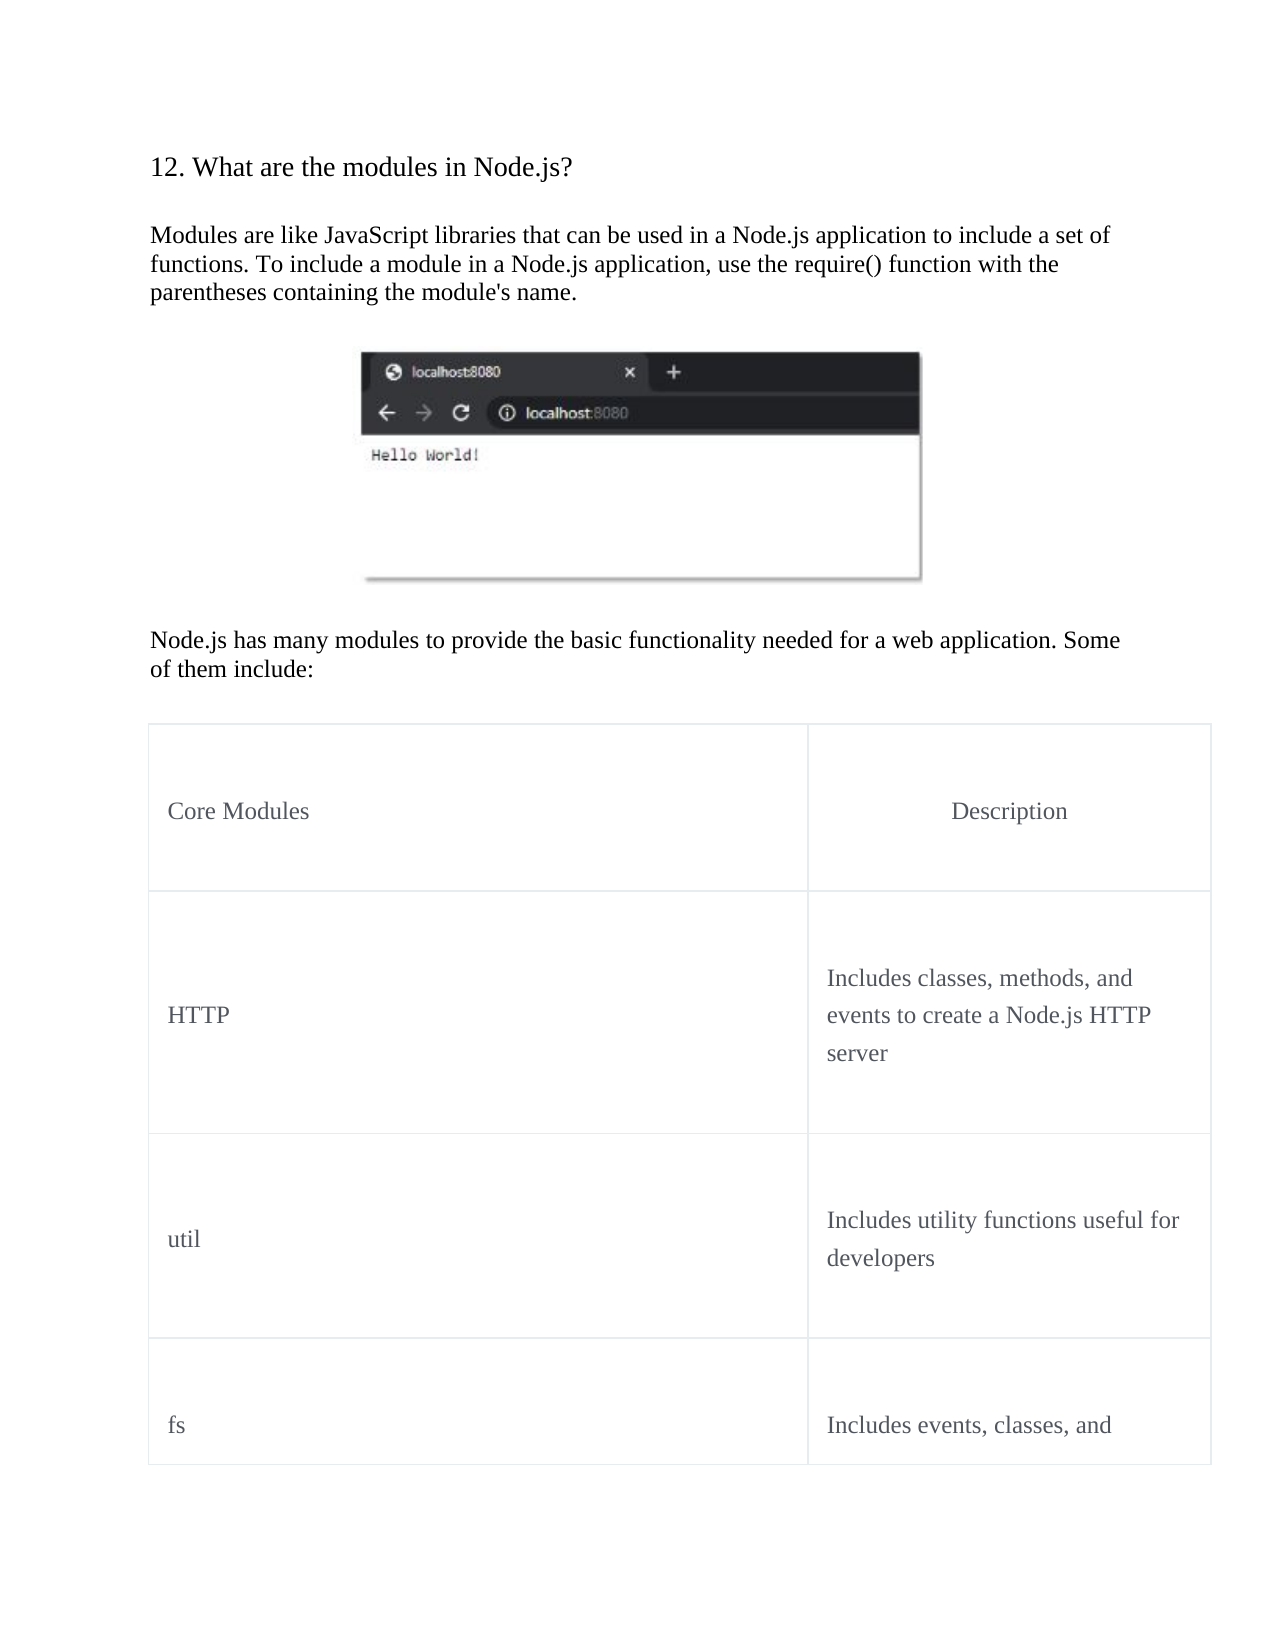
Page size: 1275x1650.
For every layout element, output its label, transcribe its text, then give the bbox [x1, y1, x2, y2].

table_header Description [809, 725, 1210, 890]
text 12. What are the modules in Node.js? [150, 150, 1125, 182]
text Modules are like JavaScript libraries that can be used in a Node.js application to include a set of functions. To include a module in a Node.js application, use the require() function with the parentheses containing the module's name. [150, 220, 1125, 306]
table_cell util [149, 1134, 807, 1337]
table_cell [809, 1339, 1210, 1464]
picture [352, 346, 923, 585]
table_cell Includes utility functions useful for developers [809, 1134, 1210, 1337]
table_cell HTTP [149, 892, 807, 1132]
table_cell fs [149, 1339, 807, 1464]
text Node.js has many modules to provide the basic functionality needed for a web application. Some of them include: [150, 625, 1125, 682]
table_cell Includes classes, methods, and events to create a Node.js HTTP server [809, 892, 1210, 1132]
table_header Core Modules [149, 725, 807, 890]
